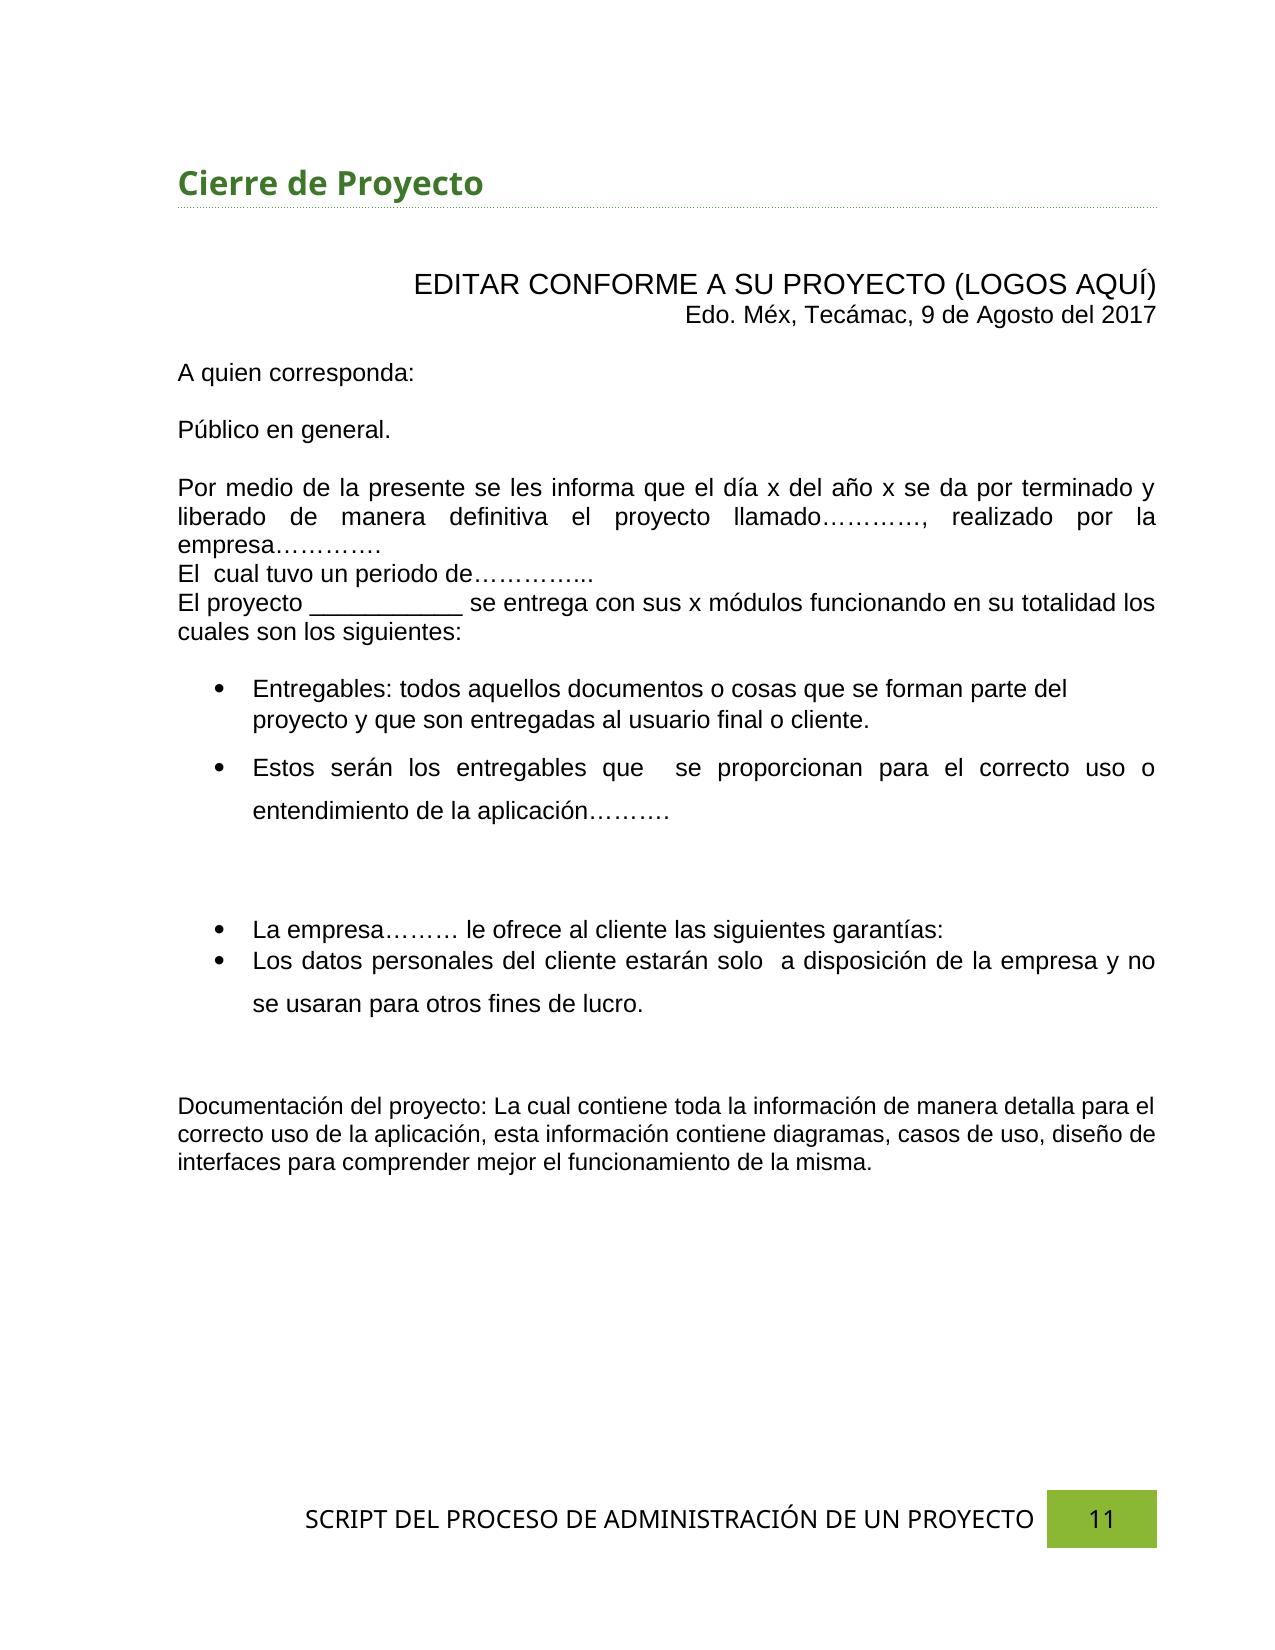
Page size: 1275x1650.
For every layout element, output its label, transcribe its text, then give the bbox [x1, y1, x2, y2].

text El cual tuvo un periodo de…………... [177, 559, 1157, 588]
list Entregables: todos aquellos documentos o cosas que se forman parte del proyecto y que son entregadas al usuario final o cliente. [215, 674, 1157, 734]
list La empresa……… le ofrece al cliente las siguientes garantías: [215, 915, 1157, 944]
text Edo. Méx, Tecámac, 9 de Agosto del 2017 [177, 300, 1157, 329]
subtitle Cierre de Proyecto [177, 160, 1157, 208]
list Los datos personales del cliente estarán solo a disposición de la empresa y no se usaran para otros fines de lucro. [215, 946, 1157, 1018]
text Por medio de la presente se les informa que el día x del año x se da por terminado y liberado de manera definitiva el proyecto llamado…………, realizado por la empresa…………. [177, 473, 1157, 559]
text A quien corresponda: [177, 358, 1157, 387]
list Estos serán los entregables que se proporcionan para el correcto uso o entendimiento de la aplicación………. [215, 753, 1157, 825]
text Documentación del proyecto: La cual contiene toda la información de manera detalla para el correcto uso de la aplicación, esta información contiene diagramas, casos de uso, diseño de interfaces para comprender mejor el funcionamiento de la misma. [177, 1092, 1157, 1175]
text EDITAR CONFORME A SU PROYECTO (LOGOS AQUÍ) [177, 267, 1157, 300]
text El proyecto ___________ se entrega con sus x módulos funcionando en su totalidad los cuales son los siguientes: [177, 588, 1157, 645]
text Público en general. [177, 387, 1157, 444]
